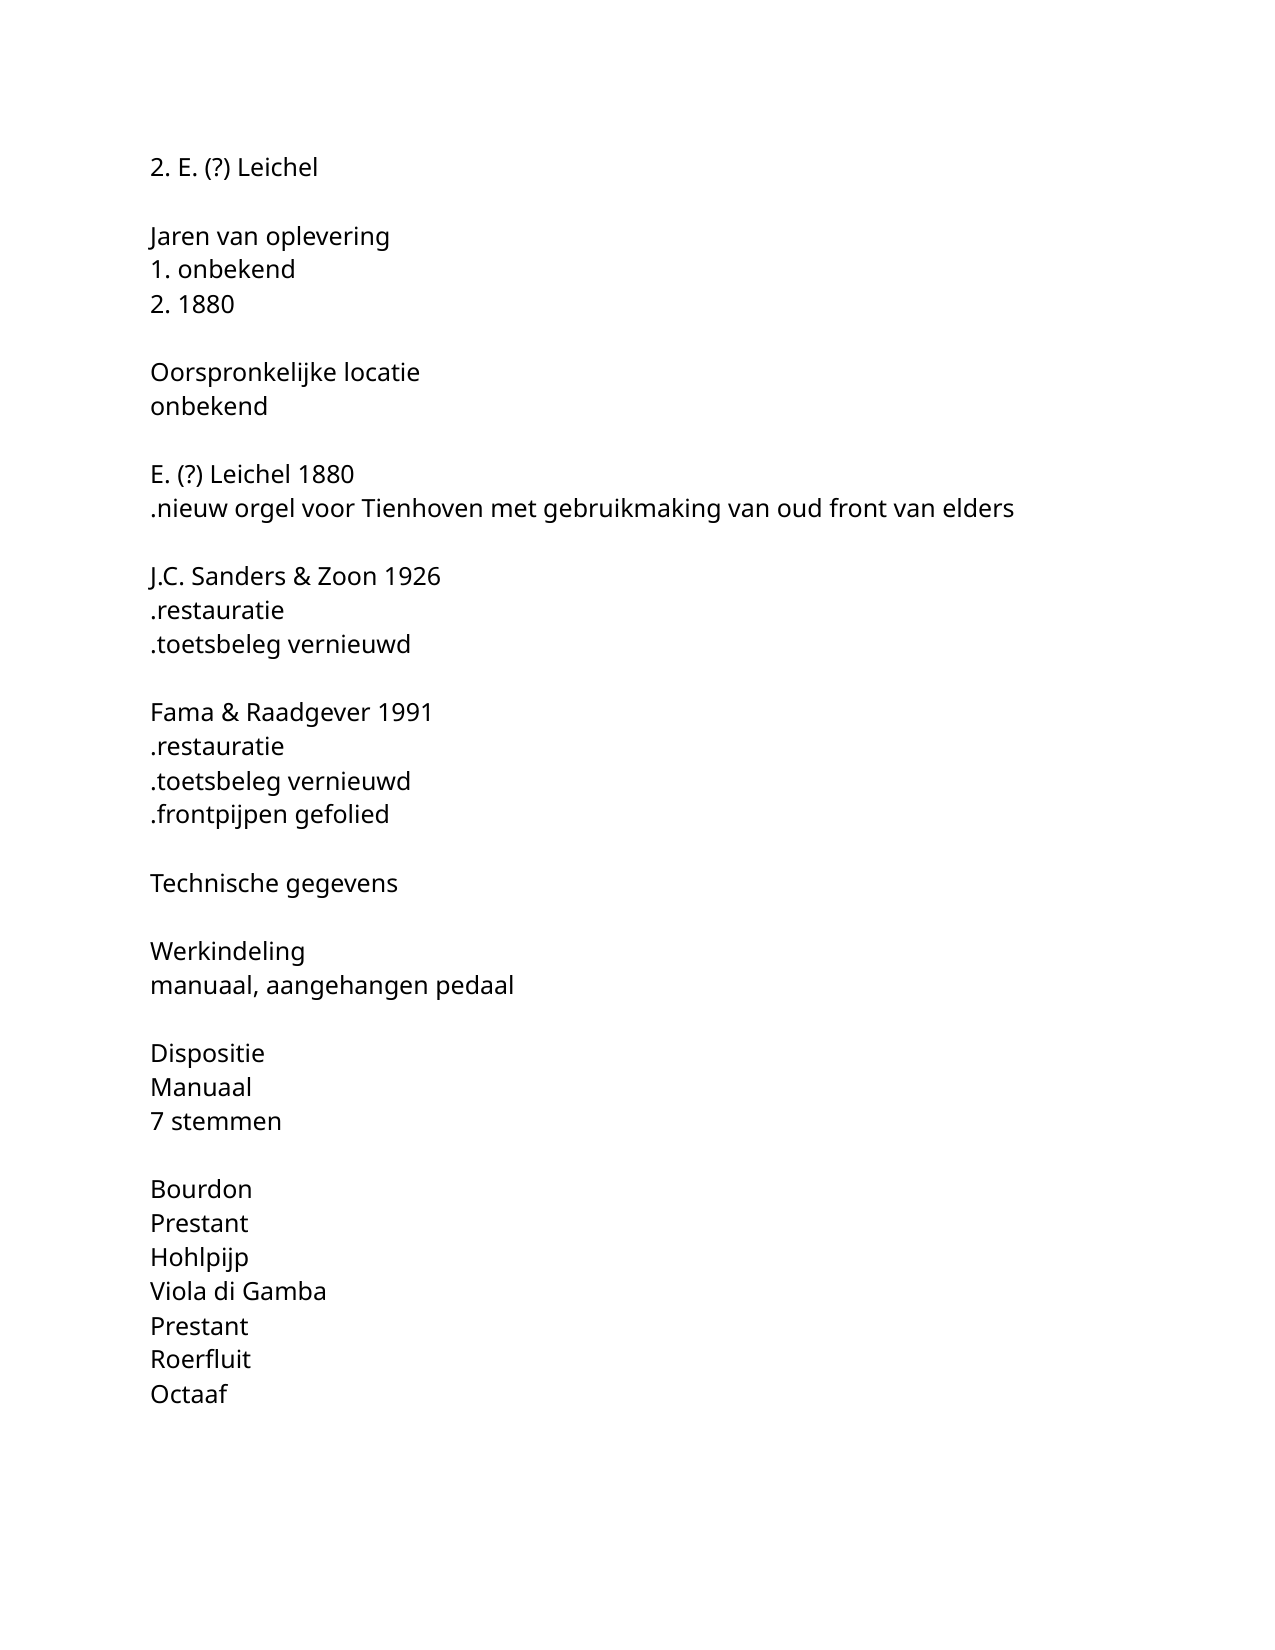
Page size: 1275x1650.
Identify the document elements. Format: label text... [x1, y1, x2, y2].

text E. (?) Leichel 1880 [150, 457, 1125, 491]
text Bourdon [150, 1172, 1125, 1206]
text .toetsbeleg vernieuwd [150, 763, 1125, 797]
text Hohlpijp [150, 1240, 1125, 1274]
text 1. onbekend [150, 252, 1125, 286]
text .restauratie [150, 729, 1125, 763]
text J.C. Sanders & Zoon 1926 [150, 559, 1125, 593]
text 2. 1880 [150, 286, 1125, 320]
text .restauratie [150, 593, 1125, 627]
text Oorspronkelijke locatie [150, 354, 1125, 388]
text Jaren van oplevering [150, 218, 1125, 252]
text Werkindeling [150, 933, 1125, 967]
text onbekend [150, 388, 1125, 422]
text Technische gegevens [150, 865, 1125, 899]
text .frontpijpen gefolied [150, 797, 1125, 831]
text 7 stemmen [150, 1104, 1125, 1138]
text manuaal, aangehangen pedaal [150, 967, 1125, 1002]
text .toetsbeleg vernieuwd [150, 627, 1125, 661]
text Prestant [150, 1308, 1125, 1342]
text .nieuw orgel voor Tienhoven met gebruikmaking van oud front van elders [150, 491, 1125, 525]
text Dispositie [150, 1036, 1125, 1070]
text Roerfluit [150, 1342, 1125, 1376]
text Prestant [150, 1206, 1125, 1240]
text Octaaf [150, 1376, 1125, 1410]
text 2. E. (?) Leichel [150, 150, 1125, 184]
text Manuaal [150, 1070, 1125, 1104]
text Viola di Gamba [150, 1274, 1125, 1308]
text Fama & Raadgever 1991 [150, 695, 1125, 729]
